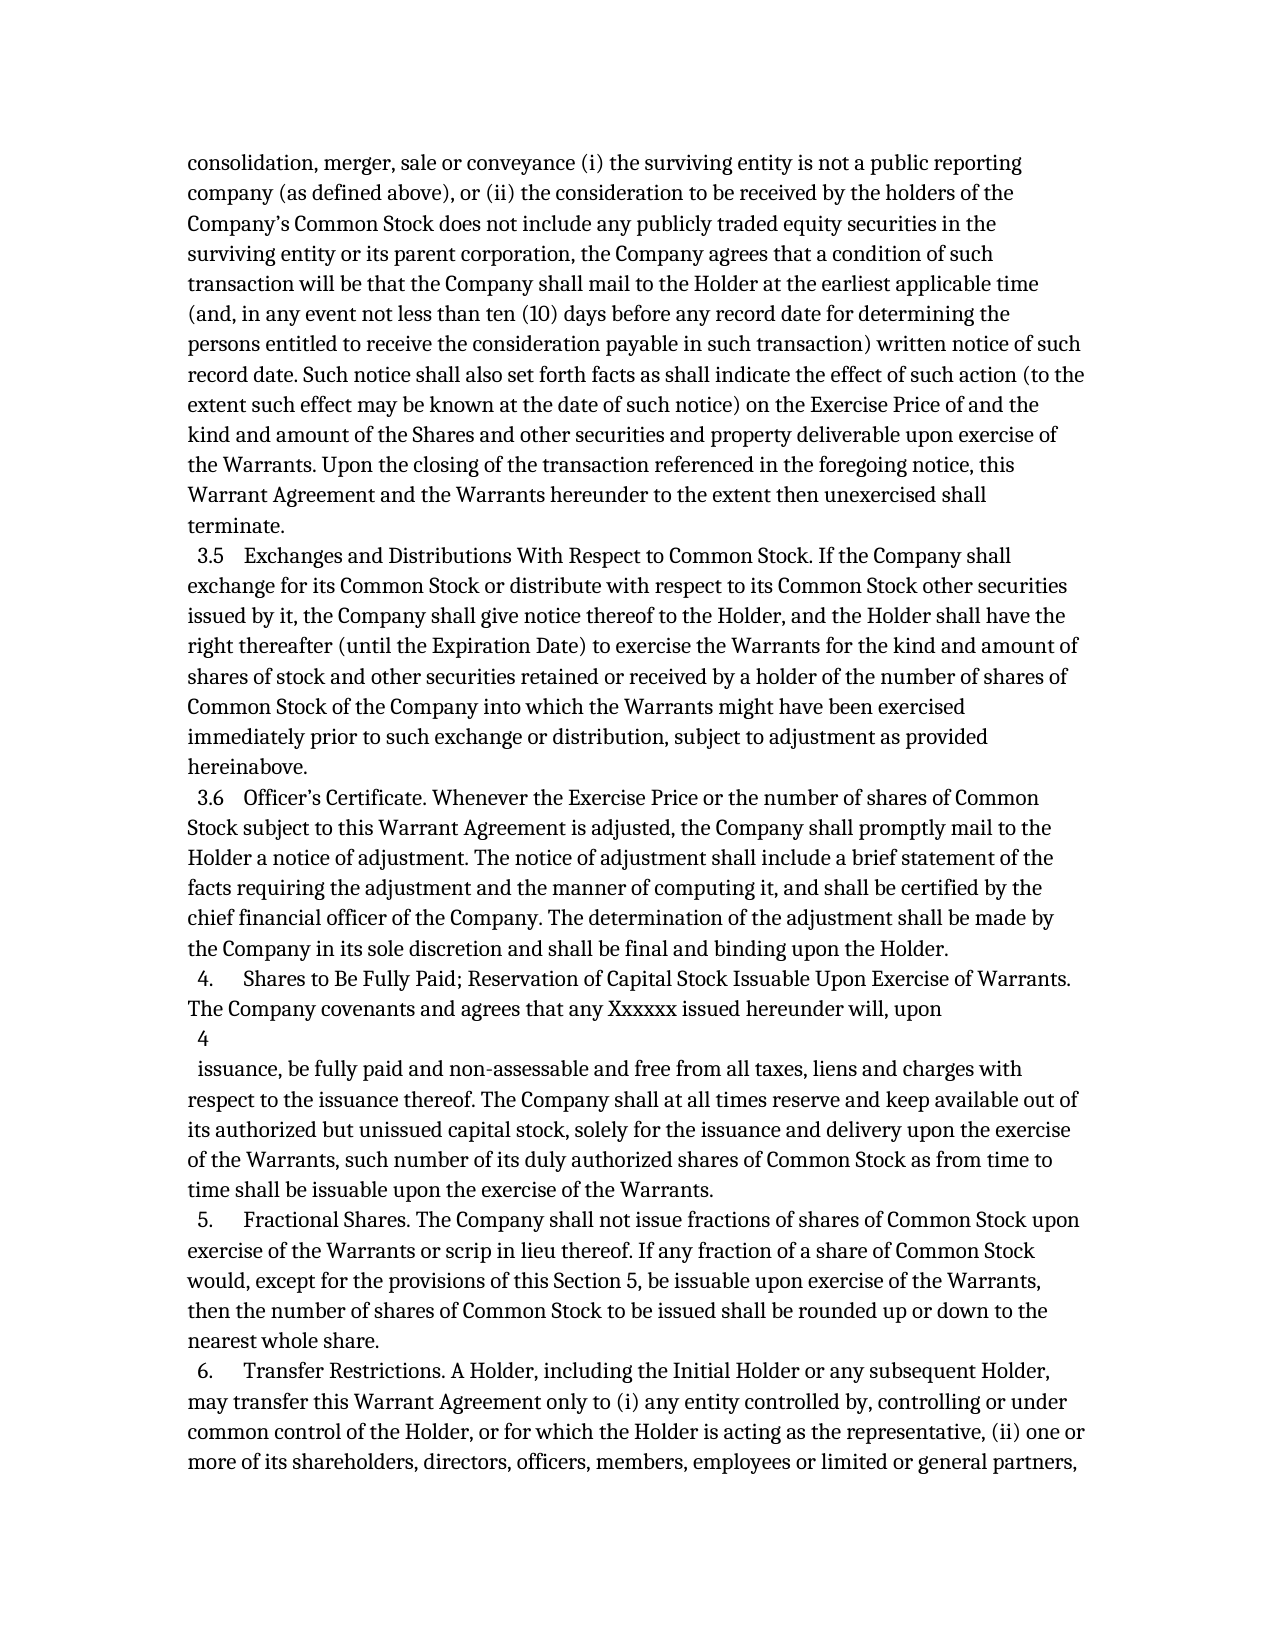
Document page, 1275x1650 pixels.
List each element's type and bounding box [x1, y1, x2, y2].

text [187, 150, 1087, 1475]
